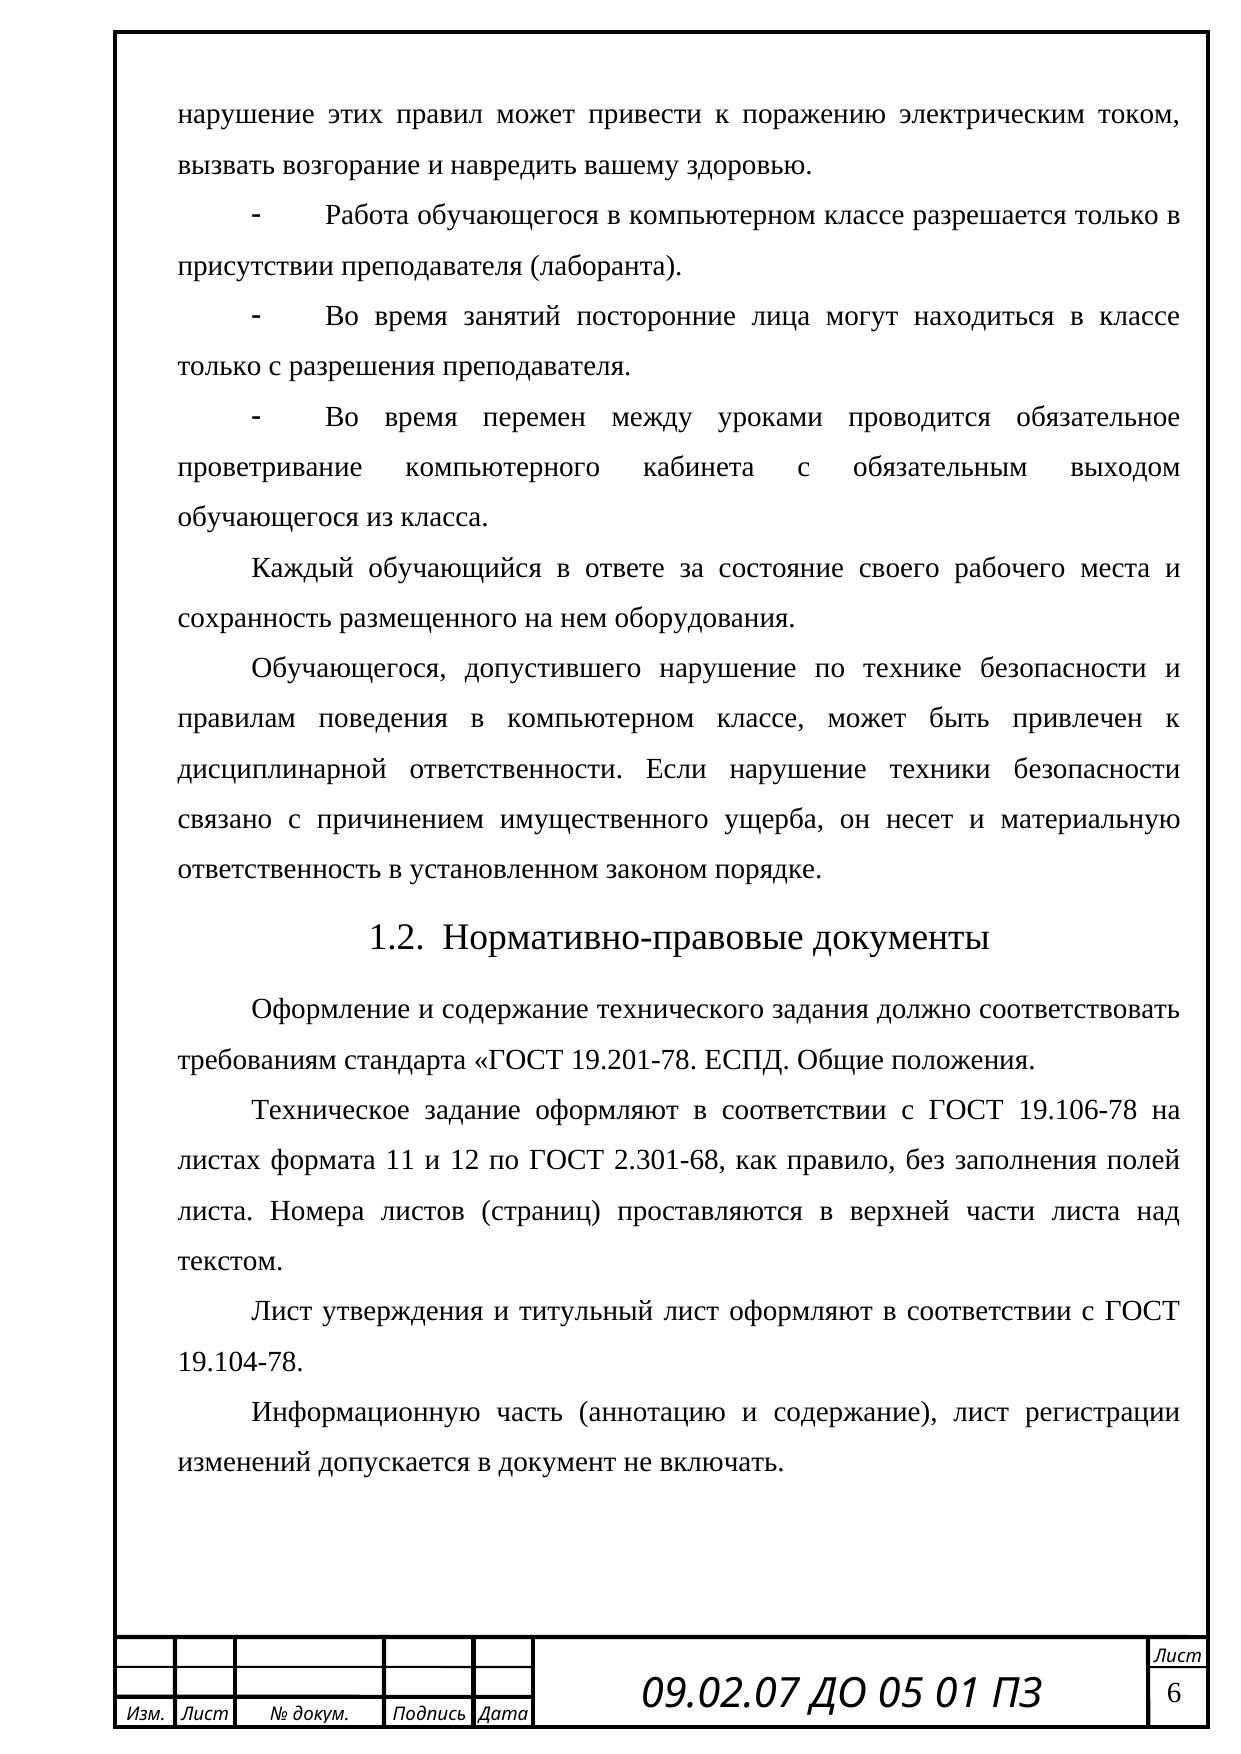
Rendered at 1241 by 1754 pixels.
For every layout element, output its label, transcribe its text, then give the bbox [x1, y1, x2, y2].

list Во время занятий посторонние лица могут находиться в классе только с разрешения преподавателя. [177, 298, 1181, 382]
text Оформление и содержание технического задания должно соответствовать требованиям стандарта «ГОСТ 19.201-78. ЕСПД. Общие положения. [177, 992, 1181, 1075]
list Работа обучающегося в компьютерном классе разрешается только в присутствии преподавателя (лаборанта). [177, 197, 1181, 281]
text Лист утверждения и титульный лист оформляют в соответствии с ГОСТ 19.104-78. [177, 1293, 1181, 1377]
text Техническое задание оформляют в соответствии с ГОСТ 19.106-78 на листах формата 11 и 12 по ГОСТ 2.301-68, как правило, без заполнения полей листа. Номера листов (страниц) проставляются в верхней части листа над текстом. [177, 1092, 1181, 1277]
text Обучающегося, допустившего нарушение по технике безопасности и правилам поведения в компьютерном классе, может быть привлечен к дисциплинарной ответственности. Если нарушение техники безопасности связано с причинением имущественного ущерба, он несет и материальную ответственность в установленном законом порядке. [177, 650, 1181, 885]
text Каждый обучающийся в ответе за состояние своего рабочего места и сохранность размещенного на нем оборудования. [177, 550, 1181, 633]
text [177, 97, 1181, 180]
list Во время перемен между уроками проводится обязательное проветривание компьютерного кабинета с обязательным выходом обучающегося из класса. [177, 399, 1181, 533]
text Информационную часть (аннотацию и содержание), лист регистрации изменений допускается в документ не включать. [177, 1394, 1181, 1478]
subtitle Нормативно-правовые документы [177, 914, 1181, 957]
